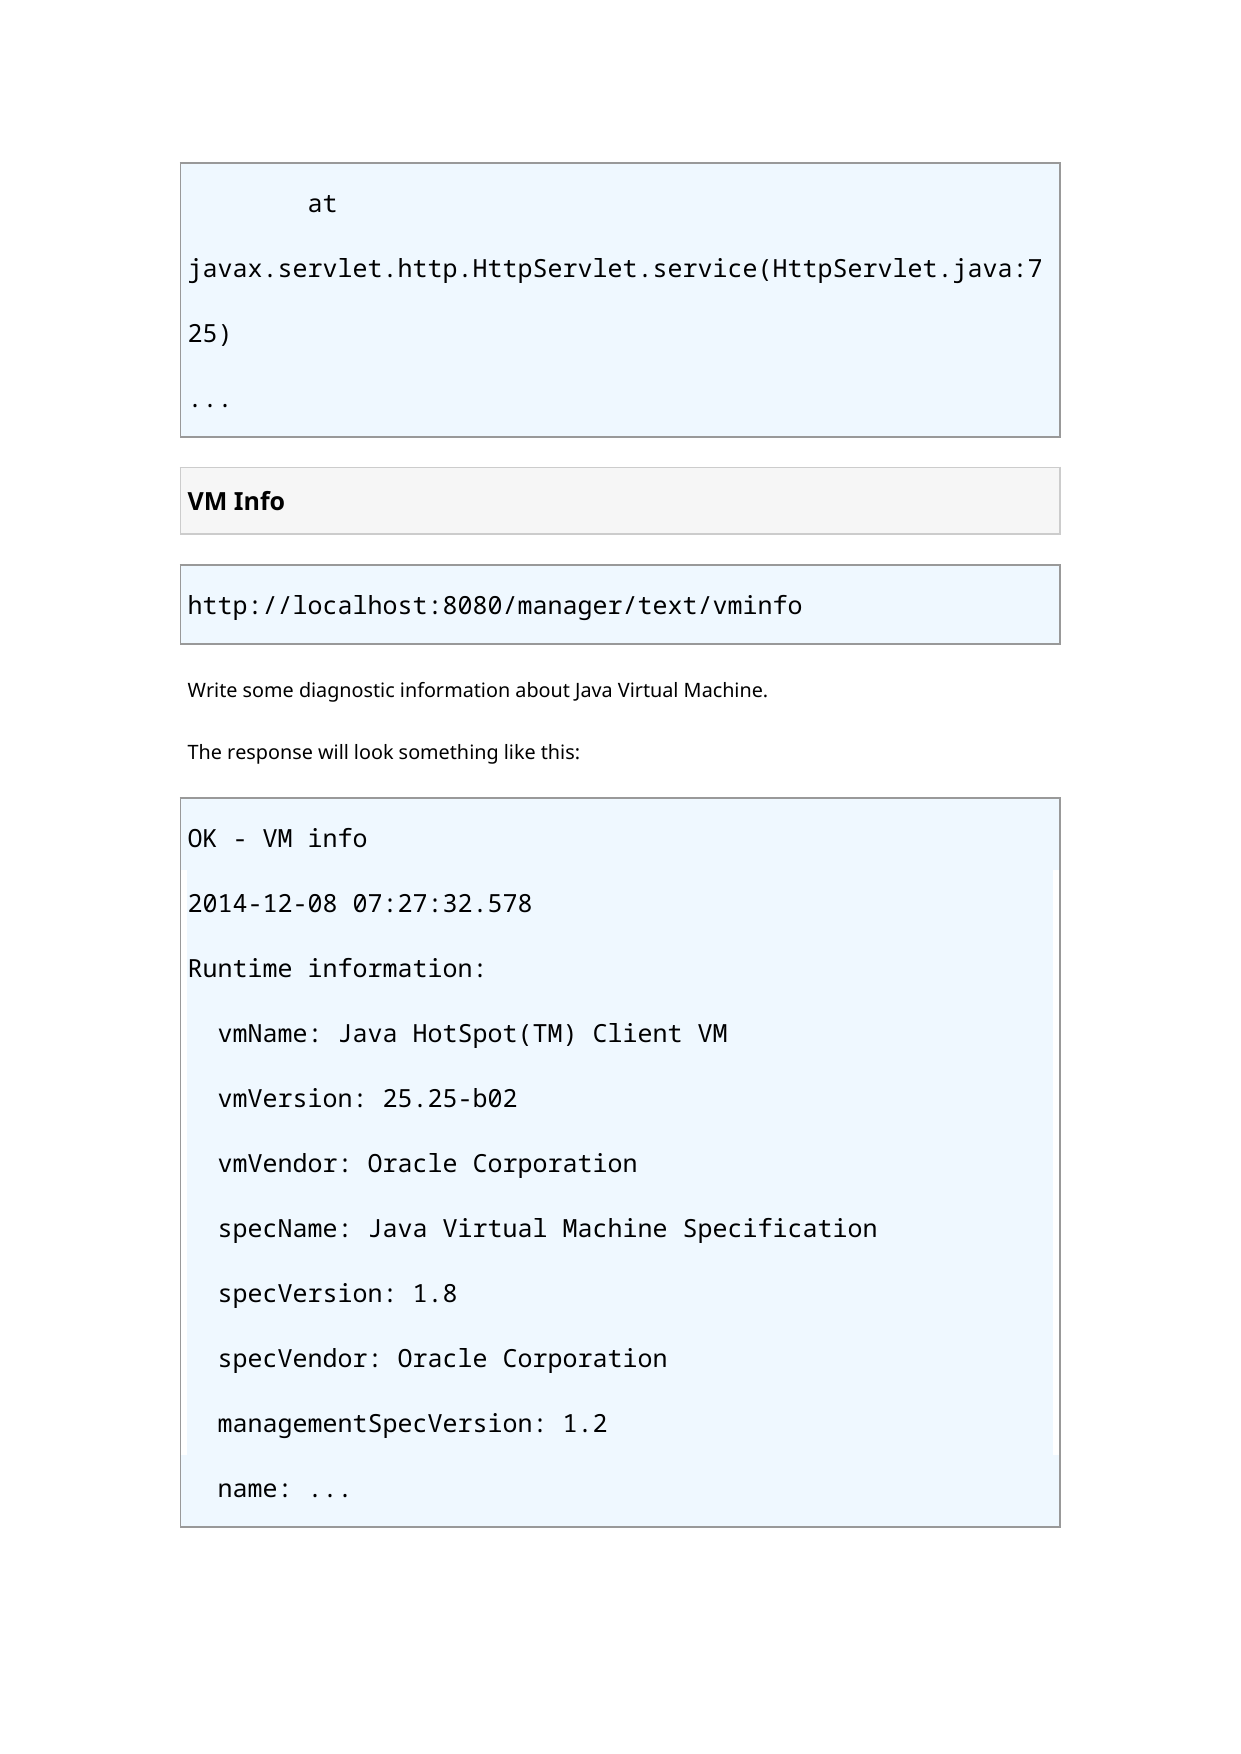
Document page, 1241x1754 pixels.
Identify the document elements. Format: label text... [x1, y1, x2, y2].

text specName: Java Virtual Machine Specification [187, 1195, 1053, 1260]
text managementSpecVersion: 1.2 [187, 1390, 1053, 1447]
text vmVendor: Oracle Corporation [187, 1130, 1053, 1195]
text specVersion: 1.8 [187, 1260, 1053, 1325]
text ... [181, 357, 1059, 436]
text Runtime information: [187, 935, 1053, 1000]
text vmName: Java HotSpot(TM) Client VM [187, 1000, 1053, 1065]
text The response will look something like this: [187, 736, 1053, 768]
text Write some diagnostic information about Java Virtual Machine. [187, 674, 1053, 706]
text specVendor: Oracle Corporation [187, 1325, 1053, 1390]
text name: ... [181, 1447, 1059, 1526]
text OK - VM info [181, 799, 1059, 870]
text http://localhost:8080/manager/text/vminfo [181, 566, 1059, 643]
text 2014-12-08 07:27:32.578 [187, 870, 1053, 935]
text vmVersion: 25.25-b02 [187, 1065, 1053, 1130]
text at javax.servlet.http.HttpServlet.service(HttpServlet.java:725) [181, 164, 1059, 357]
subtitle VM Info [181, 468, 1059, 533]
